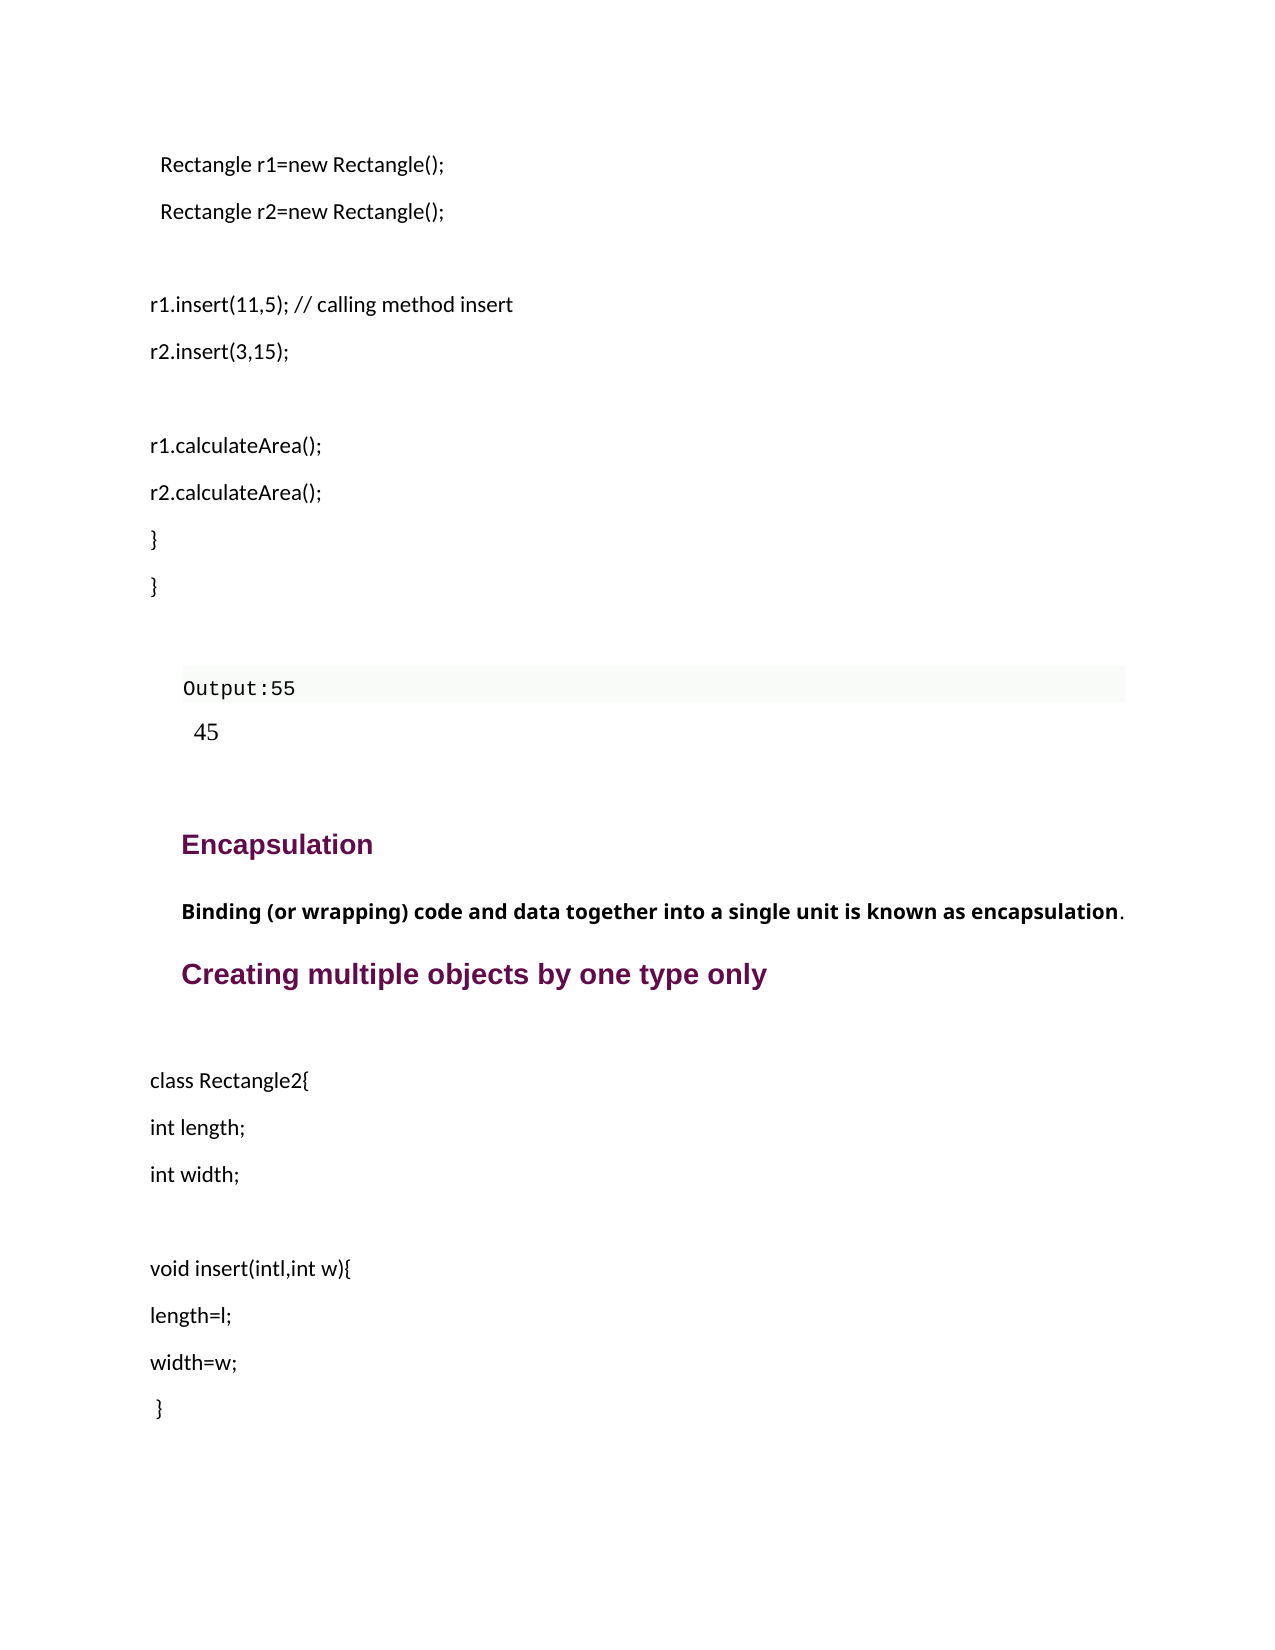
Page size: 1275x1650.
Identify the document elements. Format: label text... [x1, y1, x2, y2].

text length=l; [150, 1301, 1125, 1329]
text } [150, 525, 1125, 553]
text class Rectangle2{ [150, 1066, 1125, 1094]
text width=w; [150, 1348, 1125, 1376]
text r2.insert(3,15); [150, 337, 1125, 366]
text Creating multiple objects by one type only [181, 954, 1125, 990]
text Rectangle r2=new Rectangle(); [150, 197, 1125, 225]
text 45 [150, 717, 1125, 746]
text } [150, 1394, 1125, 1423]
text r1.calculateArea(); [150, 431, 1125, 459]
text Rectangle r1=new Rectangle(); [150, 150, 1125, 178]
text Encapsulation [181, 824, 1125, 860]
text Binding (or wrapping) code and data together into a single unit is known as encapsulation. [181, 889, 1125, 925]
text r1.insert(11,5); // calling method insert [150, 291, 1125, 319]
text r2.calculateArea(); [150, 478, 1125, 506]
text void insert(intl,int w){ [150, 1254, 1125, 1282]
text int length; [150, 1113, 1125, 1141]
text int width; [150, 1160, 1125, 1188]
text } [150, 572, 1125, 600]
text Output:55 [183, 666, 1125, 702]
